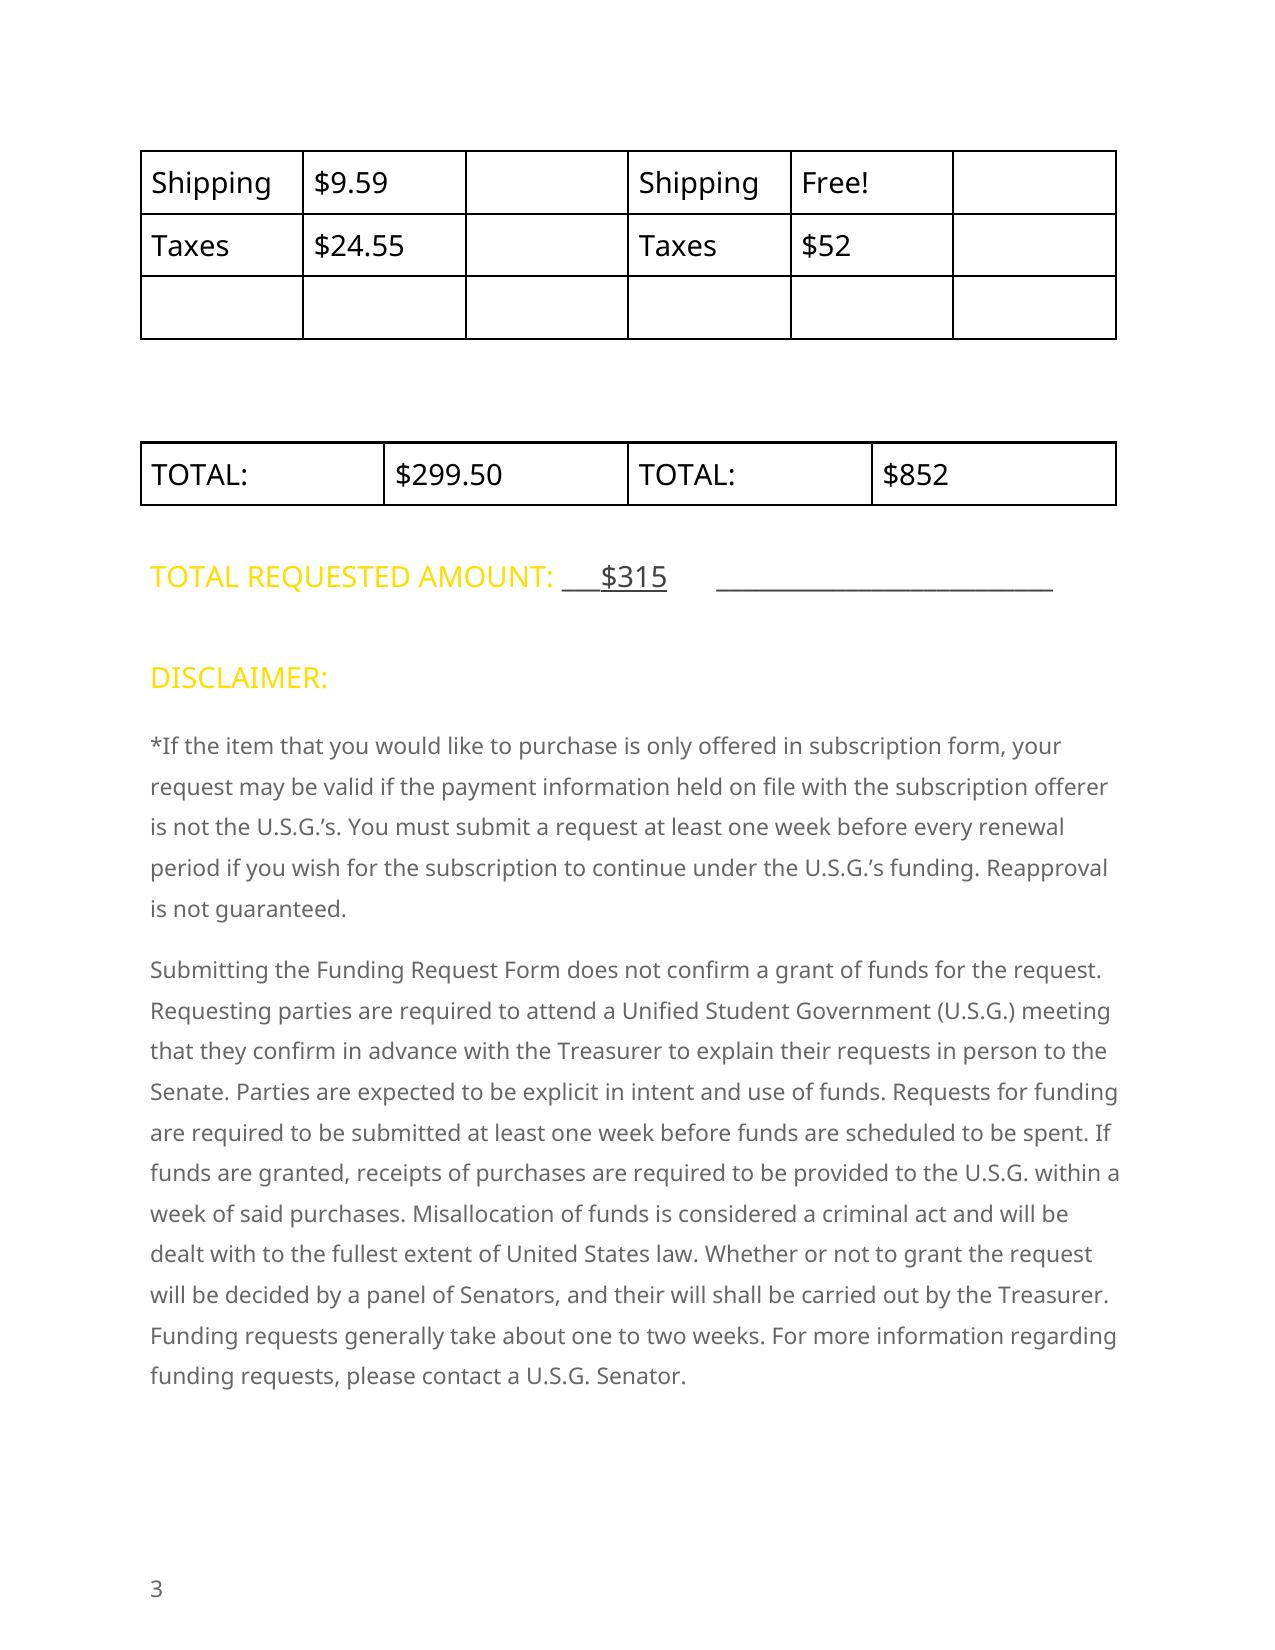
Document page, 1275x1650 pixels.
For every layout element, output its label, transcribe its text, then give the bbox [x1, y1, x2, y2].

table_cell $9.59 [304, 152, 465, 213]
text *If the item that you would like to purchase is only offered in subscription form, your request may be valid if the payment information held on file with the subscription offerer is not the U.S.G.’s. You must submit a request at least one week before every renewal period if you wish for the subscription to continue under the U.S.G.’s funding. Reapproval is not guaranteed. [150, 730, 1125, 924]
table_header TOTAL: [629, 444, 871, 504]
table_cell Taxes [629, 215, 790, 275]
table_header $299.50 [385, 444, 627, 504]
table_header TOTAL: [142, 444, 383, 504]
table_cell [142, 277, 302, 338]
table_cell Taxes [142, 215, 302, 275]
table_cell [792, 277, 952, 338]
table_cell Shipping [142, 152, 302, 213]
table_cell Shipping [629, 152, 790, 213]
table_cell Free! [792, 152, 952, 213]
table_cell [467, 152, 627, 213]
table_cell [954, 277, 1115, 338]
table_cell $24.55 [304, 215, 465, 275]
table_cell [629, 277, 790, 338]
table_cell [954, 152, 1115, 213]
table_cell [467, 277, 627, 338]
table_cell [954, 215, 1115, 275]
table_cell [304, 277, 465, 338]
table_cell [467, 215, 627, 275]
text Submitting the Funding Request Form does not confirm a grant of funds for the request. Requesting parties are required to attend a Unified Student Government (U.S.G.) meeting that they confirm in advance with the Treasurer to explain their requests in person to the Senate. Parties are expected to be explicit in intent and use of funds. Requests for funding are required to be submitted at least one week before funds are scheduled to be spent. If funds are granted, receipts of purchases are required to be provided to the U.S.G. within a week of said purchases. Misallocation of funds is considered a criminal act and will be dealt with to the fullest extent of United States law. Whether or not to grant the request will be decided by a panel of Senators, and their will shall be carried out by the Treasurer. Funding requests generally take about one to two weeks. For more information regarding funding requests, please contact a U.S.G. Senator. [150, 954, 1125, 1392]
subtitle DISCLAIMER: [150, 658, 1125, 697]
table_cell $52 [792, 215, 952, 275]
table_header $852 [873, 444, 1115, 504]
subtitle TOTAL REQUESTED AMOUNT: ___$315-ish__________________________ [150, 556, 1125, 596]
